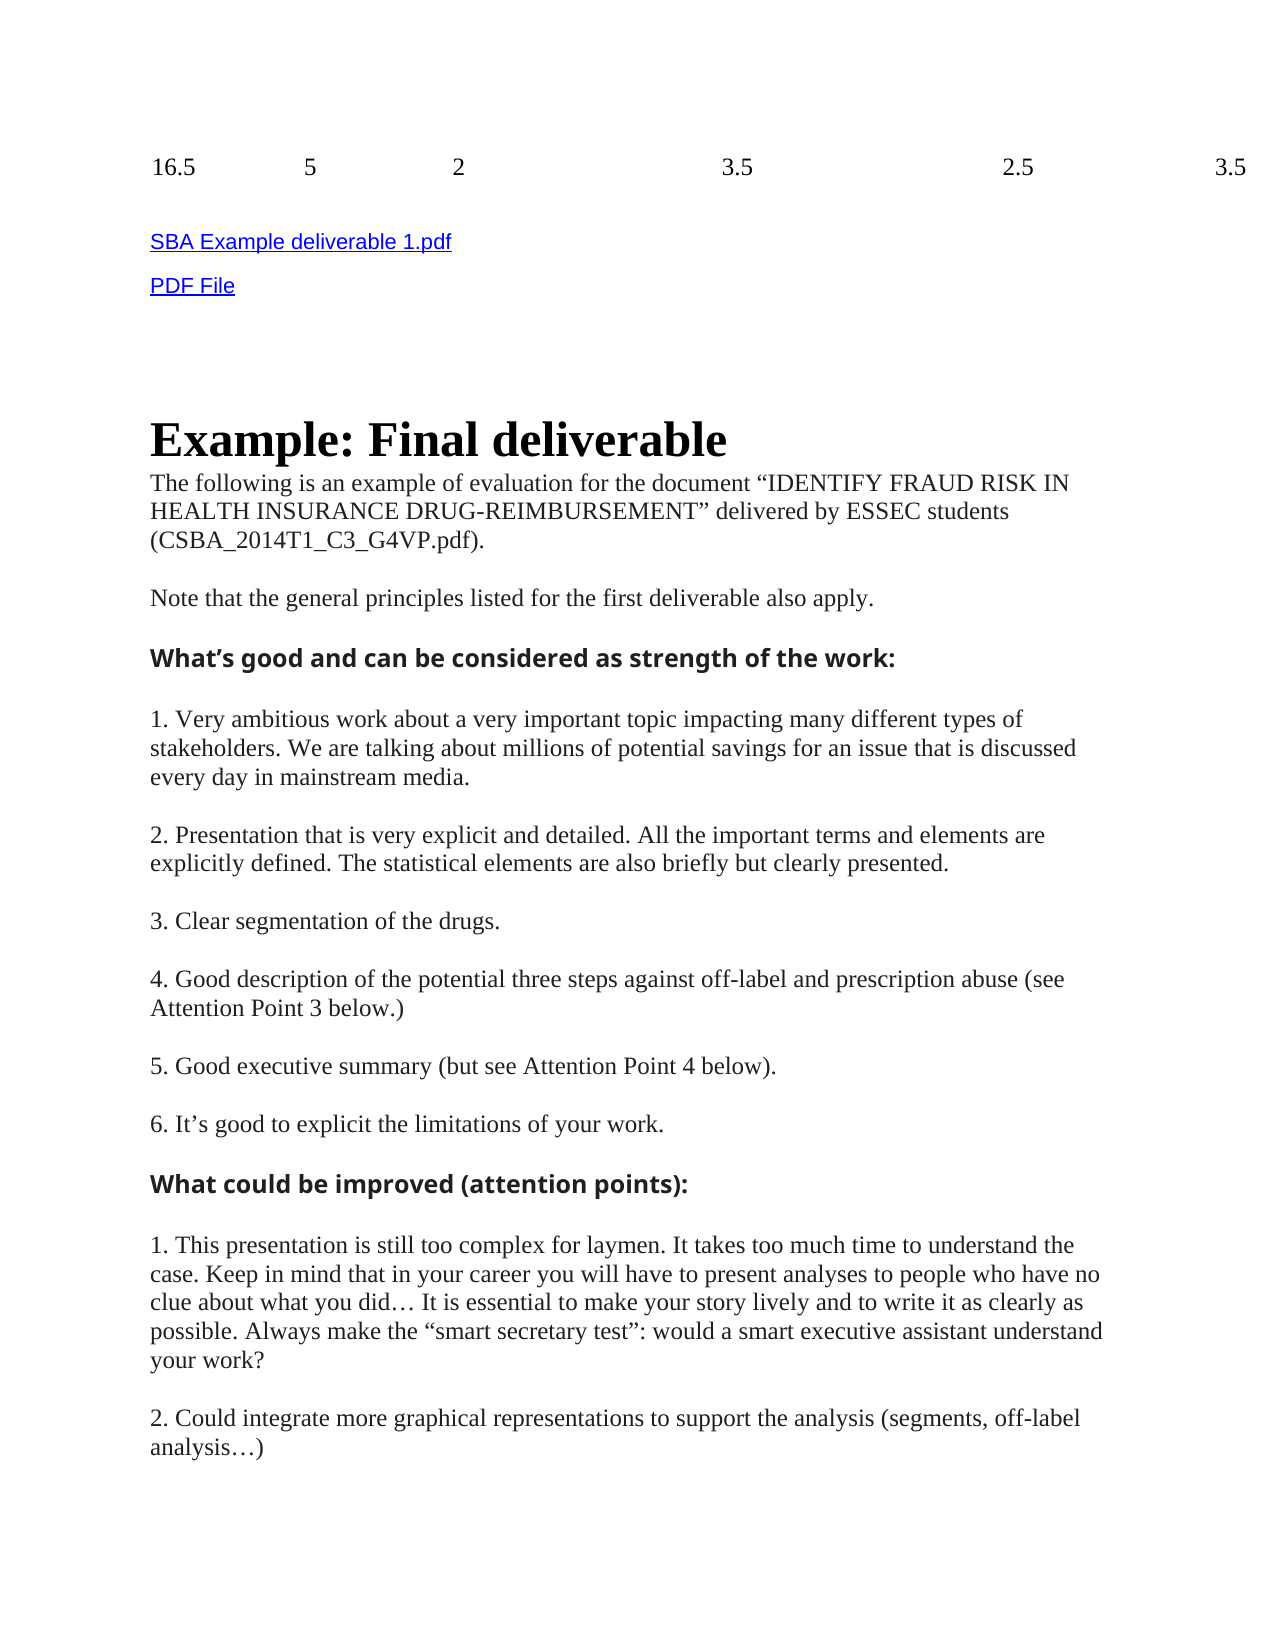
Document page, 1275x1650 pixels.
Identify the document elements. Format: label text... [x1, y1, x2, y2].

text 5. Good executive summary (but see Attention Point 4 below). [150, 1051, 1125, 1080]
text 2. Could integrate more graphical representations to support the analysis (segments, off-label analysis…) [150, 1403, 1125, 1460]
text 4. Good description of the potential three steps against off-label and prescription abuse (see Attention Point 3 below.) [150, 964, 1125, 1022]
table_cell 3.5 [720, 150, 1001, 182]
table_cell 2.5 [1001, 150, 1213, 182]
text What could be improved (attention points): [150, 1167, 1125, 1201]
table_cell 16.5 [150, 150, 302, 182]
text 6. It’s good to explicit the limitations of your work. [150, 1109, 1125, 1138]
table_cell 3.5 [1213, 150, 1275, 182]
text PDF File [150, 273, 1125, 298]
table_cell 5 [302, 150, 451, 182]
text Note that the general principles listed for the first deliverable also apply. [150, 583, 1125, 612]
text 3. Clear segmentation of the drugs. [150, 906, 1125, 935]
text 2. Presentation that is very explicit and detailed. All the important terms and elements are explicitly defined. The statistical elements are also briefly but clearly presented. [150, 820, 1125, 877]
subtitle Example: Final deliverable [150, 410, 1125, 468]
text The following is an example of evaluation for the document “IDENTIFY FRAUD RISK IN HEALTH INSURANCE DRUG-REIMBURSEMENT” delivered by ESSEC students (CSBA_2014T1_C3_G4VP.pdf). [150, 468, 1125, 554]
text 1. This presentation is still too complex for laymen. It takes too much time to understand the case. Keep in mind that in your career you will have to present analyses to people who have no clue about what you did… It is essential to make your story lively and to write it as clearly as possible. Always make the “smart secretary test”: would a smart executive assistant understand your work? [150, 1230, 1125, 1374]
table_cell 2 [451, 150, 720, 182]
text What’s good and can be considered as strength of the work: [150, 641, 1125, 675]
text SBA Example deliverable 1.pdf [150, 229, 1125, 254]
text 1. Very ambitious work about a very important topic impacting many different types of stakeholders. We are talking about millions of potential savings for an issue that is discussed every day in mainstream media. [150, 704, 1125, 791]
